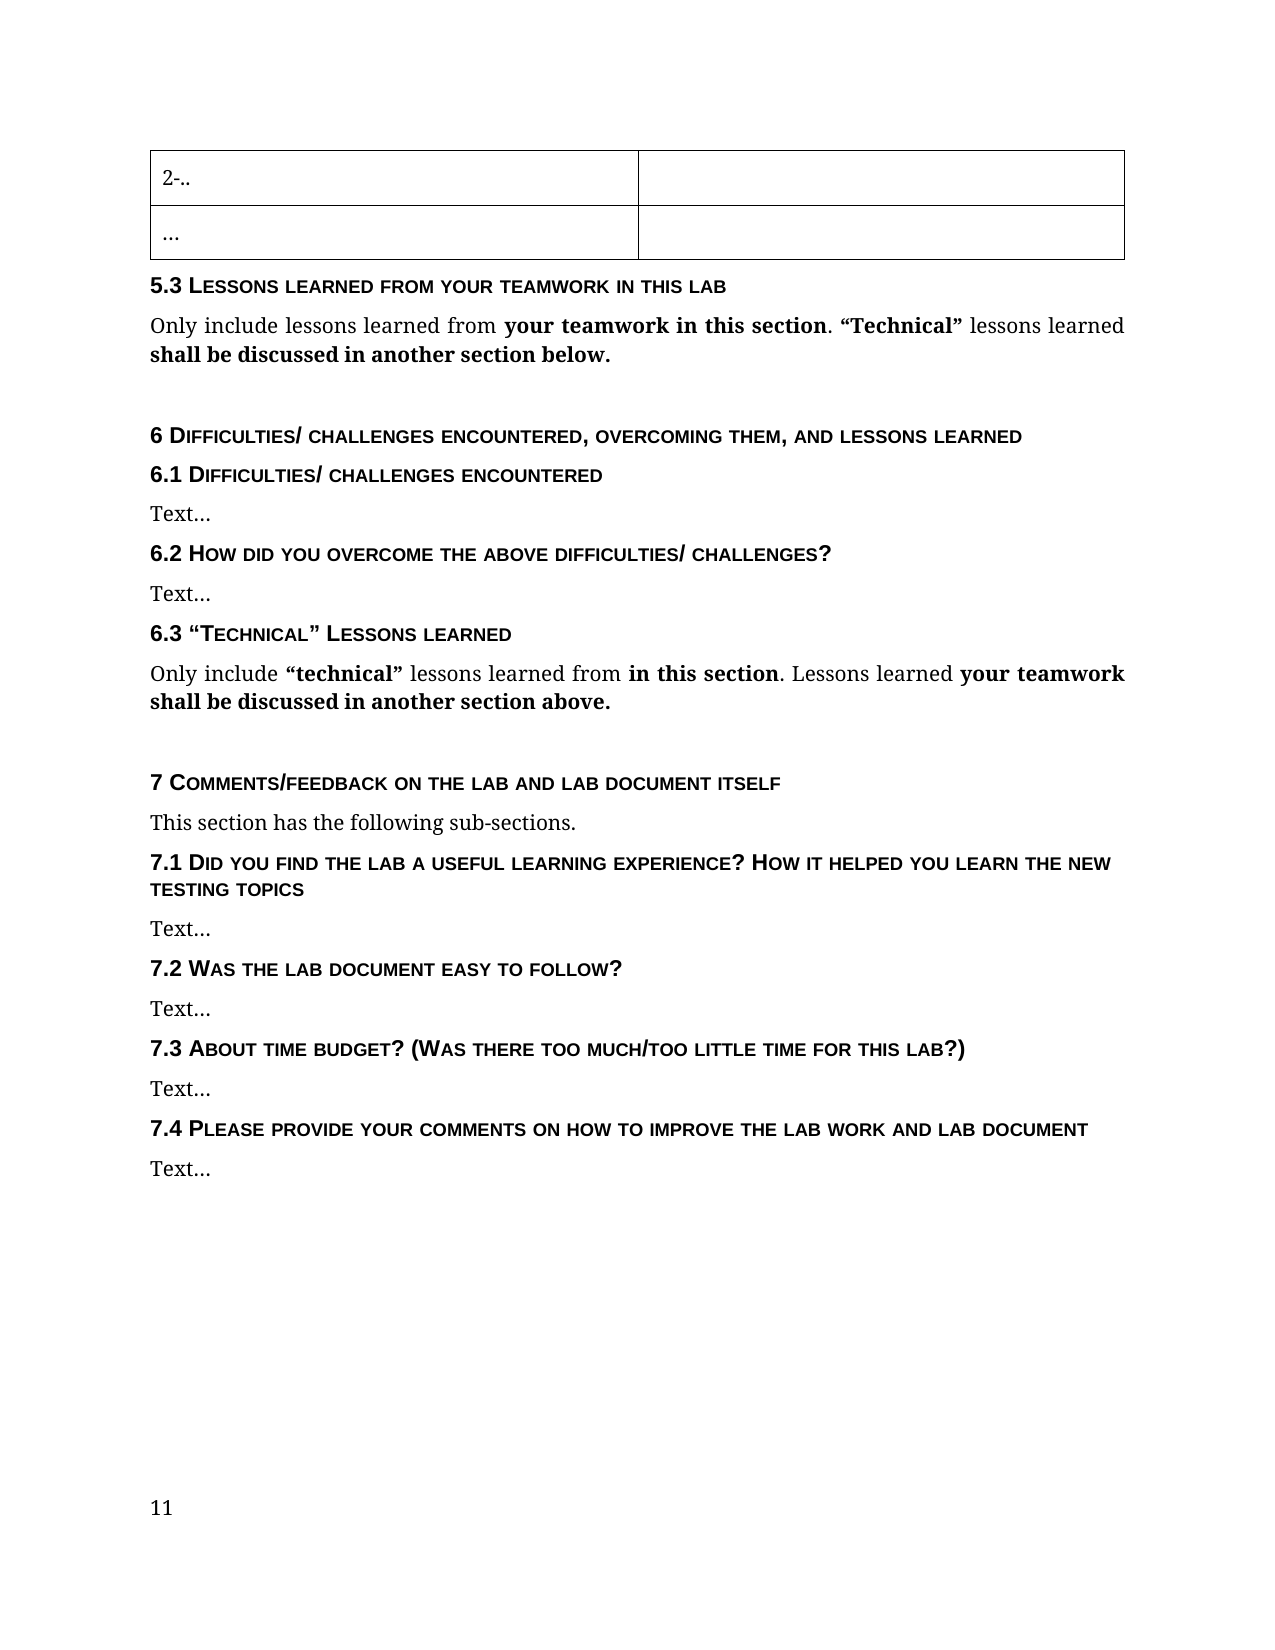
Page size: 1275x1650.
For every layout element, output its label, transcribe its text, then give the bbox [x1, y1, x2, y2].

text Text… [150, 914, 1125, 943]
table_cell … [151, 206, 638, 259]
subtitle Please provide your comments on how to improve the lab work and lab document [150, 1115, 1125, 1141]
text This section has the following sub-sections. [150, 808, 1125, 837]
table_cell 2-.. [151, 151, 638, 204]
text Text… [150, 1154, 1125, 1182]
subtitle Lessons learned from your teamwork in this lab [150, 272, 1125, 299]
subtitle Comments/feedback on the lab and lab document itself [150, 769, 1125, 796]
text Only include “technical” lessons learned from in this section. Lessons learned your teamwork shall be discussed in another section above. [150, 659, 1125, 716]
table_cell [639, 206, 1124, 259]
text Text… [150, 994, 1125, 1022]
text Only include lessons learned from your teamwork in this section. “Technical” lessons learned shall be discussed in another section below. [150, 311, 1125, 368]
subtitle Was the lab document easy to follow? [150, 955, 1125, 982]
subtitle About time budget? (Was there too much/too little time for this lab?) [150, 1035, 1125, 1061]
subtitle Difficulties/ challenges encountered [150, 461, 1125, 487]
text Text… [150, 1074, 1125, 1102]
text Text… [150, 579, 1125, 608]
text Text… [150, 499, 1125, 528]
subtitle How did you overcome the above difficulties/ challenges? [150, 540, 1125, 567]
subtitle Did you find the lab a useful learning experience? How it helped you learn the new testing topics [150, 849, 1125, 902]
subtitle “Technical” Lessons learned [150, 620, 1125, 646]
table_cell [639, 151, 1124, 204]
subtitle Difficulties/ challenges encountered, overcoming them, and lessons learned [150, 422, 1125, 448]
